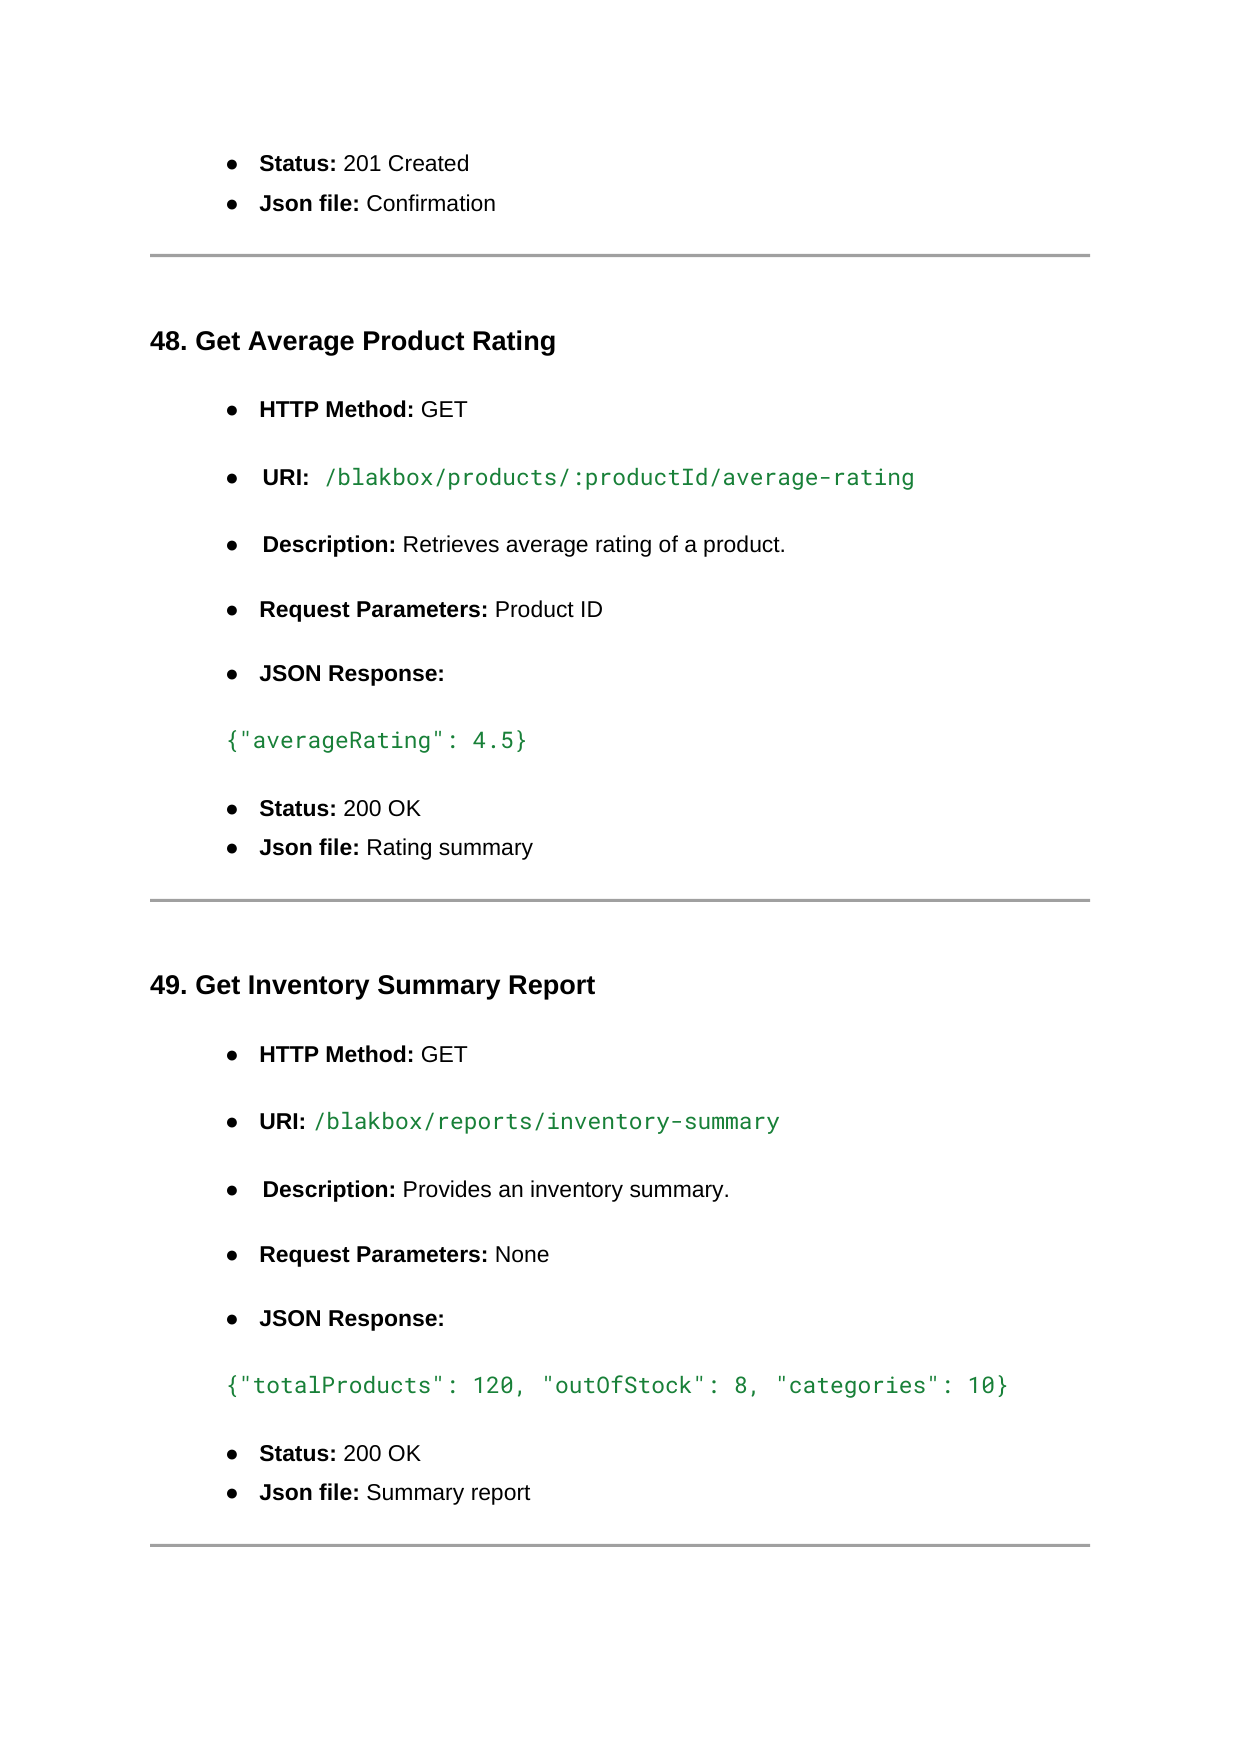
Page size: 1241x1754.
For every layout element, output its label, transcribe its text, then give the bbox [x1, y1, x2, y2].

text {"averageRating": 4.5} [150, 724, 1090, 755]
text ● HTTP Method: GET [225, 1041, 1090, 1068]
text ● Status: 200 OK [225, 795, 1090, 821]
text ● Request Parameters: Product ID [225, 596, 1090, 622]
text {"totalProducts": 120, "outOfStock": 8, "categories": 10} [150, 1369, 1090, 1400]
text ● URI: /blakbox/reports/inventory-summary [225, 1106, 1090, 1136]
text ● JSON Response: [225, 660, 1090, 686]
text ● Json file: Confirmation [225, 189, 1090, 216]
text ● Description: Provides an inventory summary. [225, 1176, 1090, 1202]
text ● HTTP Method: GET [225, 396, 1090, 423]
subtitle 48. Get Average Product Rating [150, 324, 1090, 356]
text ● Json file: Summary report [225, 1479, 1090, 1506]
subtitle 49. Get Inventory Summary Report [150, 969, 1090, 1001]
text ● Status: 200 OK [225, 1440, 1090, 1466]
text ● JSON Response: [225, 1305, 1090, 1331]
text ● Json file: Rating summary [225, 834, 1090, 861]
text ● URI: /blakbox/products/:productId/average-rating [225, 461, 1090, 491]
text ● Description: Retrieves average rating of a product. [225, 531, 1090, 557]
text ● Request Parameters: None [225, 1241, 1090, 1267]
text ● Status: 201 Created [225, 150, 1090, 176]
